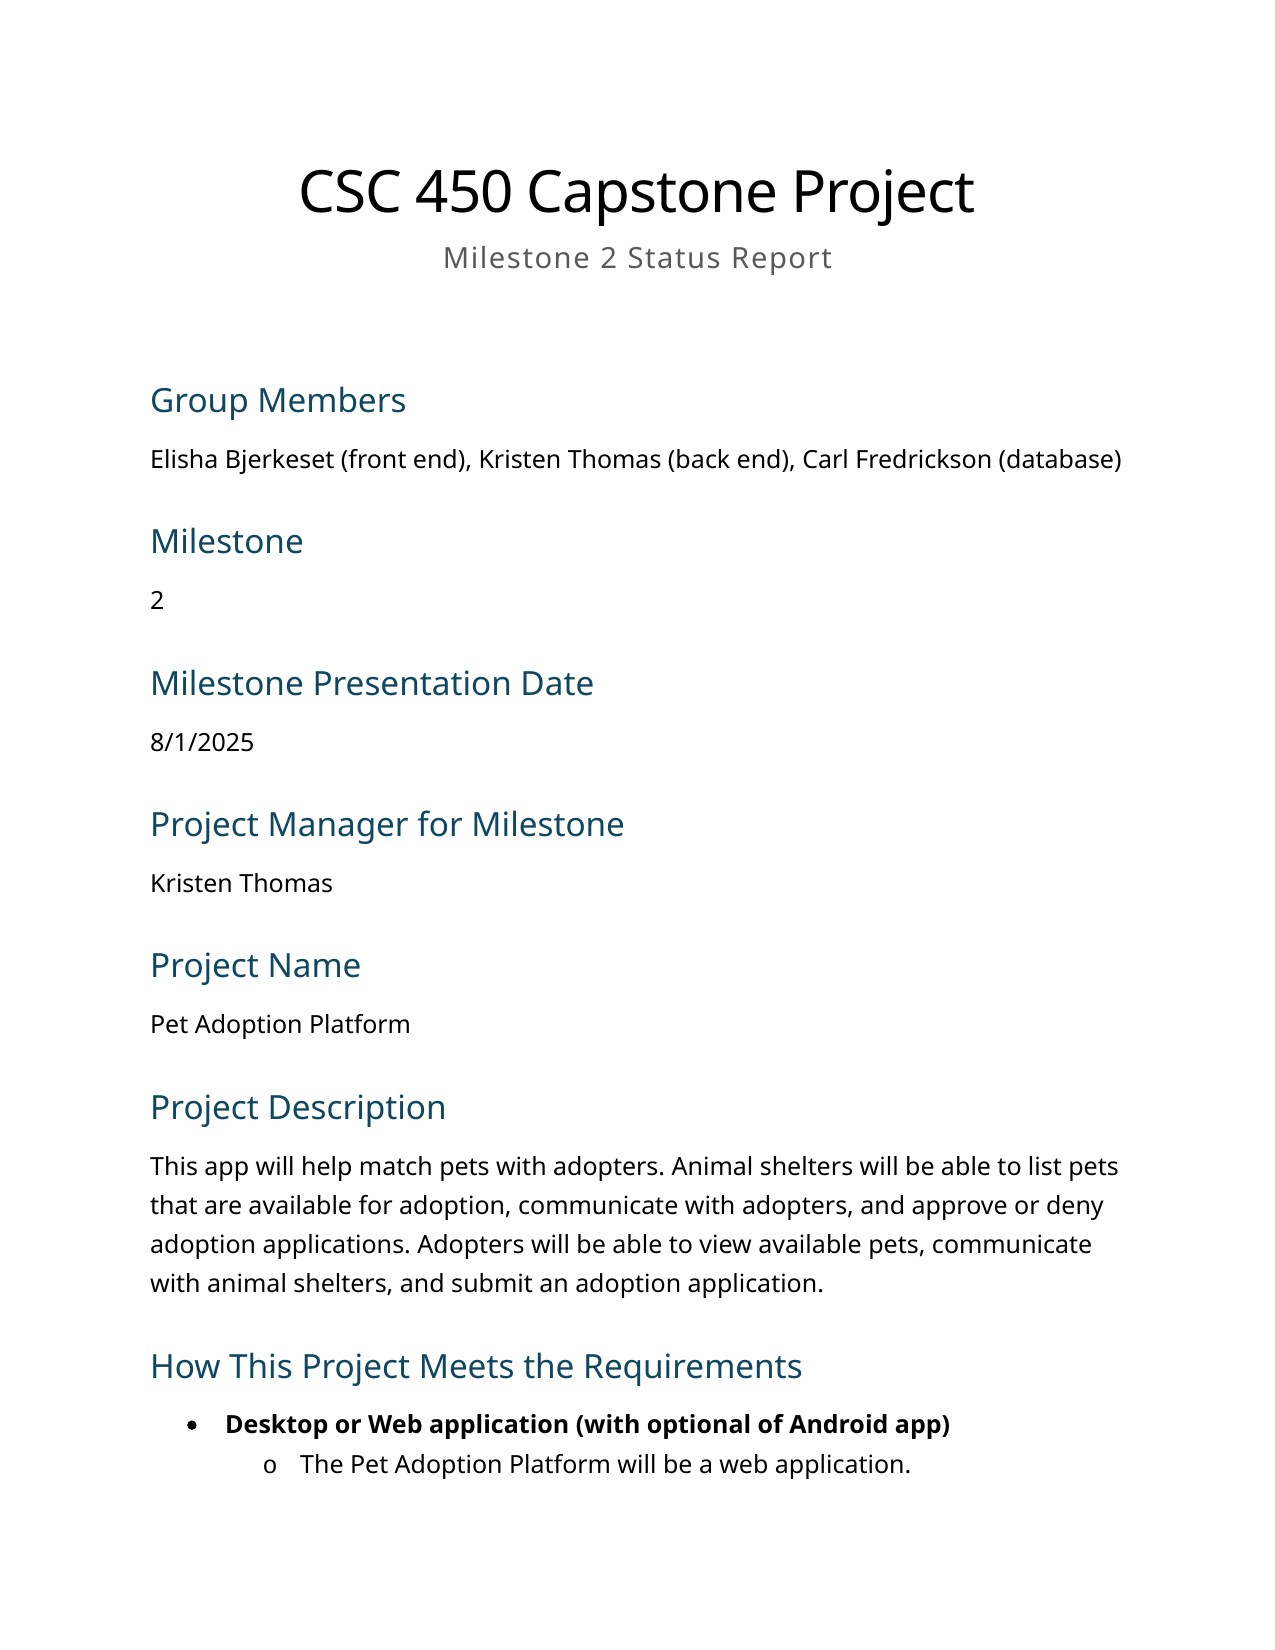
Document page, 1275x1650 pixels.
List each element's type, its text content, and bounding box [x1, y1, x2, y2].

subtitle Project Name [150, 942, 1125, 988]
text Pet Adoption Platform [150, 1007, 1125, 1041]
text 2 [150, 583, 1125, 617]
subtitle Milestone 2 Status Report [150, 238, 1125, 277]
subtitle Project Description [150, 1083, 1125, 1129]
title CSC 450 Capstone Project [150, 150, 1125, 229]
subtitle Project Manager for Milestone [150, 801, 1125, 846]
subtitle Group Members [150, 377, 1125, 422]
list The Pet Adoption Platform will be a web application. [262, 1446, 1125, 1481]
subtitle Milestone [150, 518, 1125, 563]
subtitle How This Project Meets the Requirements [150, 1342, 1125, 1388]
text Kristen Thomas [150, 866, 1125, 899]
subtitle Milestone Presentation Date [150, 659, 1125, 705]
text This app will help match pets with adopters. Animal shelters will be able to list pets that are available for adoption, communicate with adopters, and approve or deny adoption applications. Adopters will be able to view available pets, communicate with animal shelters, and submit an adoption application. [150, 1148, 1125, 1300]
text 8/1/2025 [150, 724, 1125, 758]
list Desktop or Web application (with optional of Android app) [187, 1407, 1125, 1441]
text Elisha Bjerkeset (front end), Kristen Thomas (back end), Carl Fredrickson (database) [150, 441, 1125, 476]
